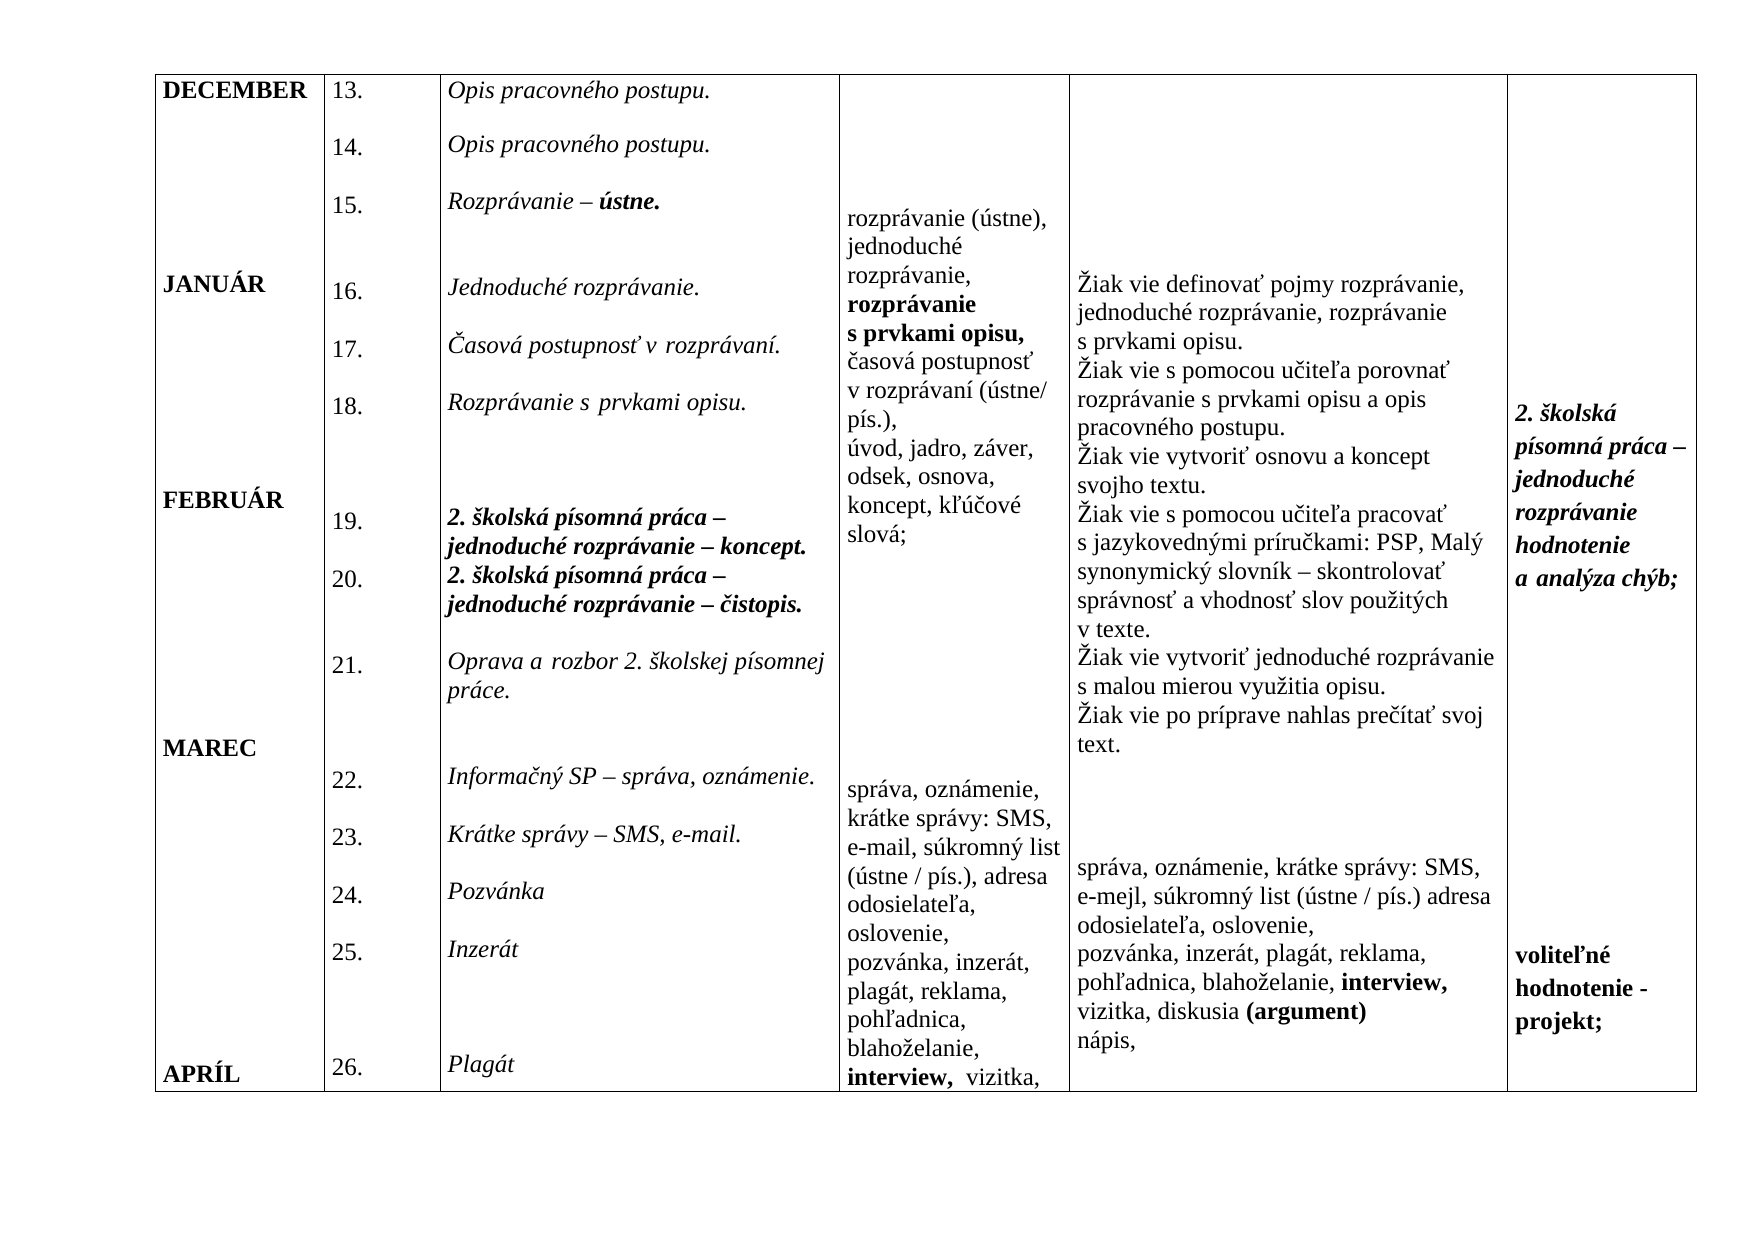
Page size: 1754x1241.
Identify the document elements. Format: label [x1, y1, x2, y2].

table_cell [1070, 75, 1507, 1091]
table_cell [441, 75, 839, 1091]
table_cell [1508, 75, 1696, 1091]
table_cell [156, 75, 324, 1091]
table_cell [325, 75, 440, 1091]
table_cell [840, 75, 1069, 1091]
